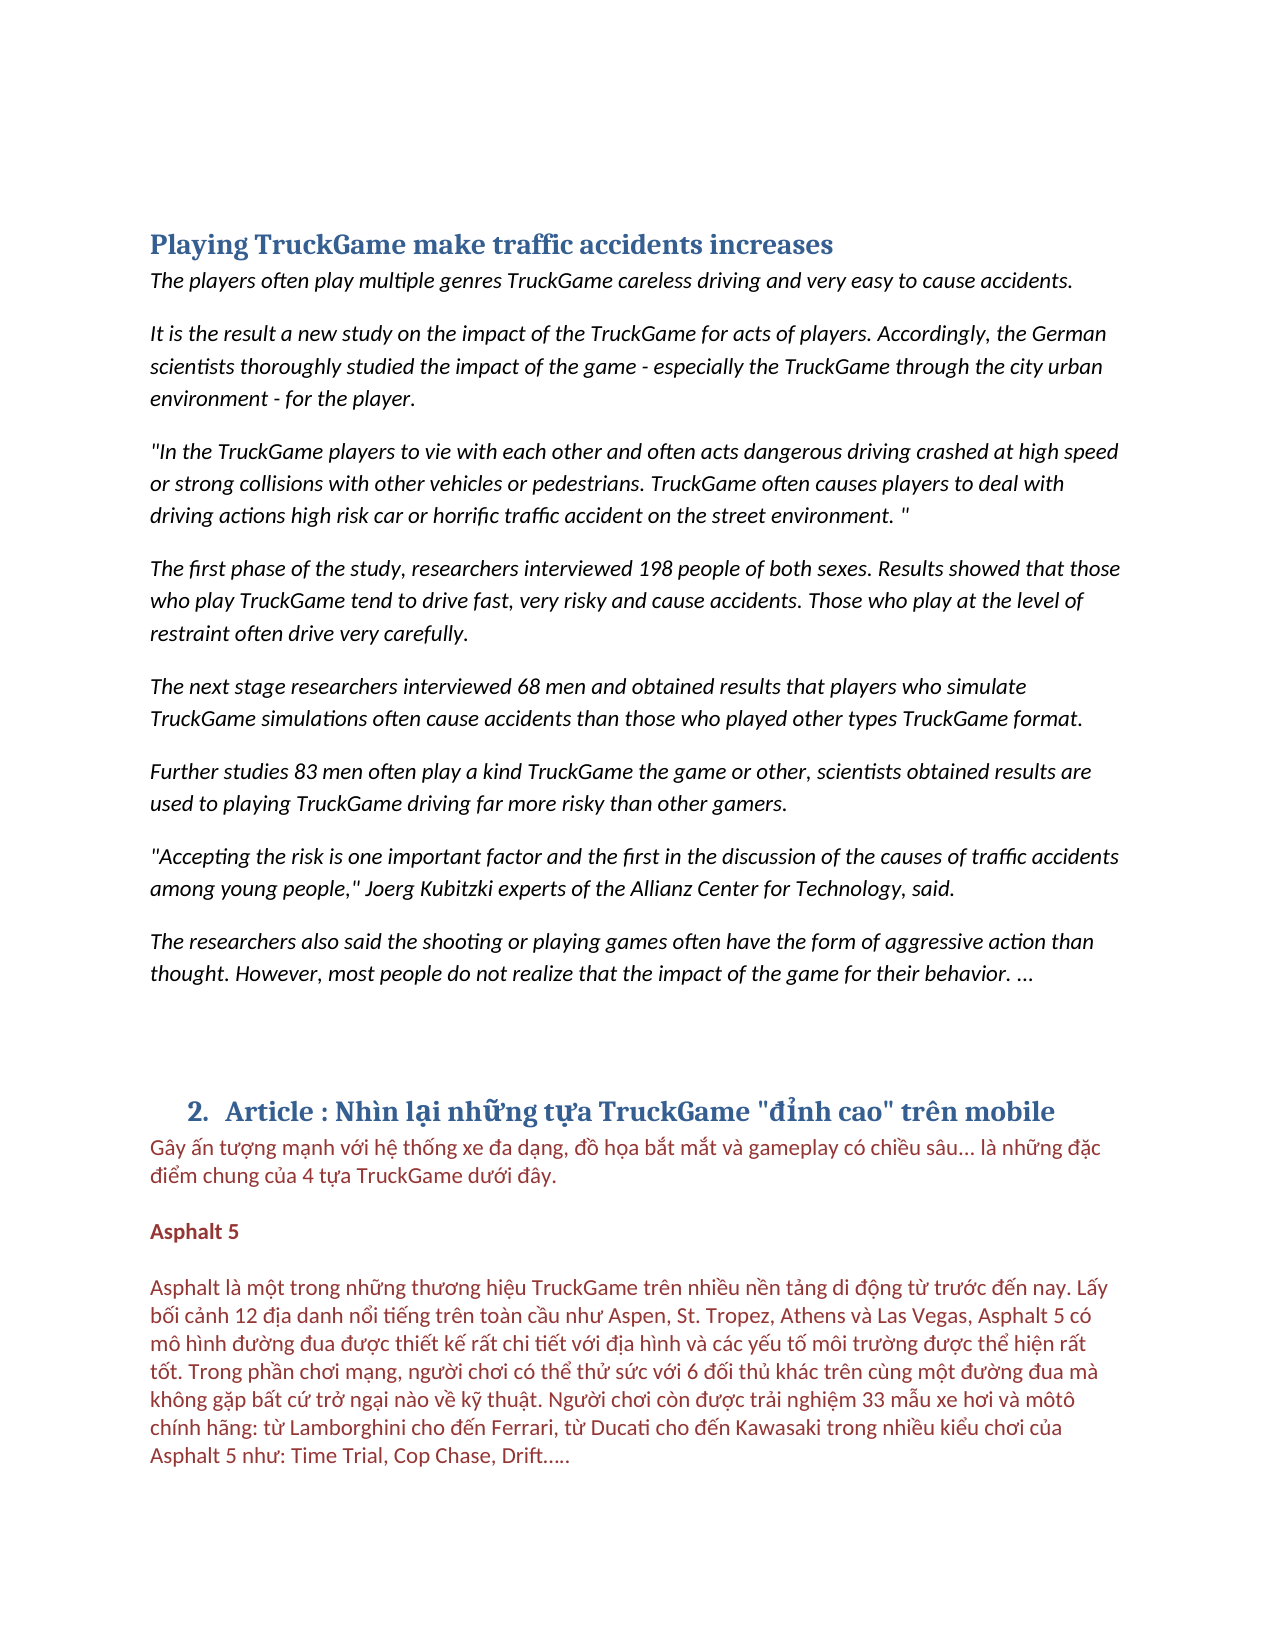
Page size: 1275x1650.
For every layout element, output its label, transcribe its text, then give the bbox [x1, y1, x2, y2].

subtitle Playing TruckGame make traffic accidents increases [150, 228, 1125, 262]
text The researchers also said the shooting or playing games often have the form of aggressive action than thought. However, most people do not realize that the impact of the game for their behavior. ... [150, 927, 1125, 988]
text "In the TruckGame players to vie with each other and often acts dangerous driving crashed at high speed or strong collisions with other vehicles or pedestrians. TruckGame often causes players to deal with driving actions high risk car or horrific traffic accident on the street environment. " [150, 437, 1125, 529]
text Gây ấn tượng mạnh với hệ thống xe đa dạng, đồ họa bắt mắt và gameplay có chiều sâu... là những đặc điểm chung của 4 tựa TruckGame dưới đây. [150, 1133, 1125, 1189]
text Asphalt là một trong những thương hiệu TruckGame trên nhiều nền tảng di động từ trước đến nay. Lấy bối cảnh 12 địa danh nổi tiếng trên toàn cầu như Aspen, St. Tropez, Athens và Las Vegas, Asphalt 5 có mô hình đường đua được thiết kế rất chi tiết với địa hình và các yếu tố môi trường được thể hiện rất tốt. Trong phần chơi mạng, người chơi có thể thử sức với 6 đối thủ khác trên cùng một đường đua mà không gặp bất cứ trở ngại nào về kỹ thuật. Người chơi còn được trải nghiệm 33 mẫu xe hơi và môtô chính hãng: từ Lamborghini cho đến Ferrari, từ Ducati cho đến Kawasaki trong nhiều kiểu chơi của Asphalt 5 như: Time Trial, Cop Chase, Drift….. [150, 1273, 1125, 1469]
text It is the result a new study on the impact of the TruckGame for acts of players. Accordingly, the German scientists thoroughly studied the impact of the game - especially the TruckGame through the city urban environment - for the player. [150, 319, 1125, 412]
text Asphalt 5 [150, 1217, 1125, 1245]
text The players often play multiple genres TruckGame careless driving and very easy to cause accidents. [150, 267, 1125, 294]
subtitle Article : Nhìn lại những tựa TruckGame "đỉnh cao" trên mobile [187, 1095, 1125, 1128]
text The next stage researchers interviewed 68 men and obtained results that players who simulate TruckGame simulations often cause accidents than those who played other types TruckGame format. [150, 672, 1125, 732]
text The first phase of the study, researchers interviewed 198 people of both sexes. Results showed that those who play TruckGame tend to drive fast, very risky and cause accidents. Those who play at the level of restraint often drive very carefully. [150, 554, 1125, 647]
text Further studies 83 men often play a kind TruckGame the game or other, scientists obtained results are used to playing TruckGame driving far more risky than other gamers. [150, 757, 1125, 817]
text "Accepting the risk is one important factor and the first in the discussion of the causes of traffic accidents among young people," Joerg Kubitzki experts of the Allianz Center for Technology, said. [150, 842, 1125, 902]
